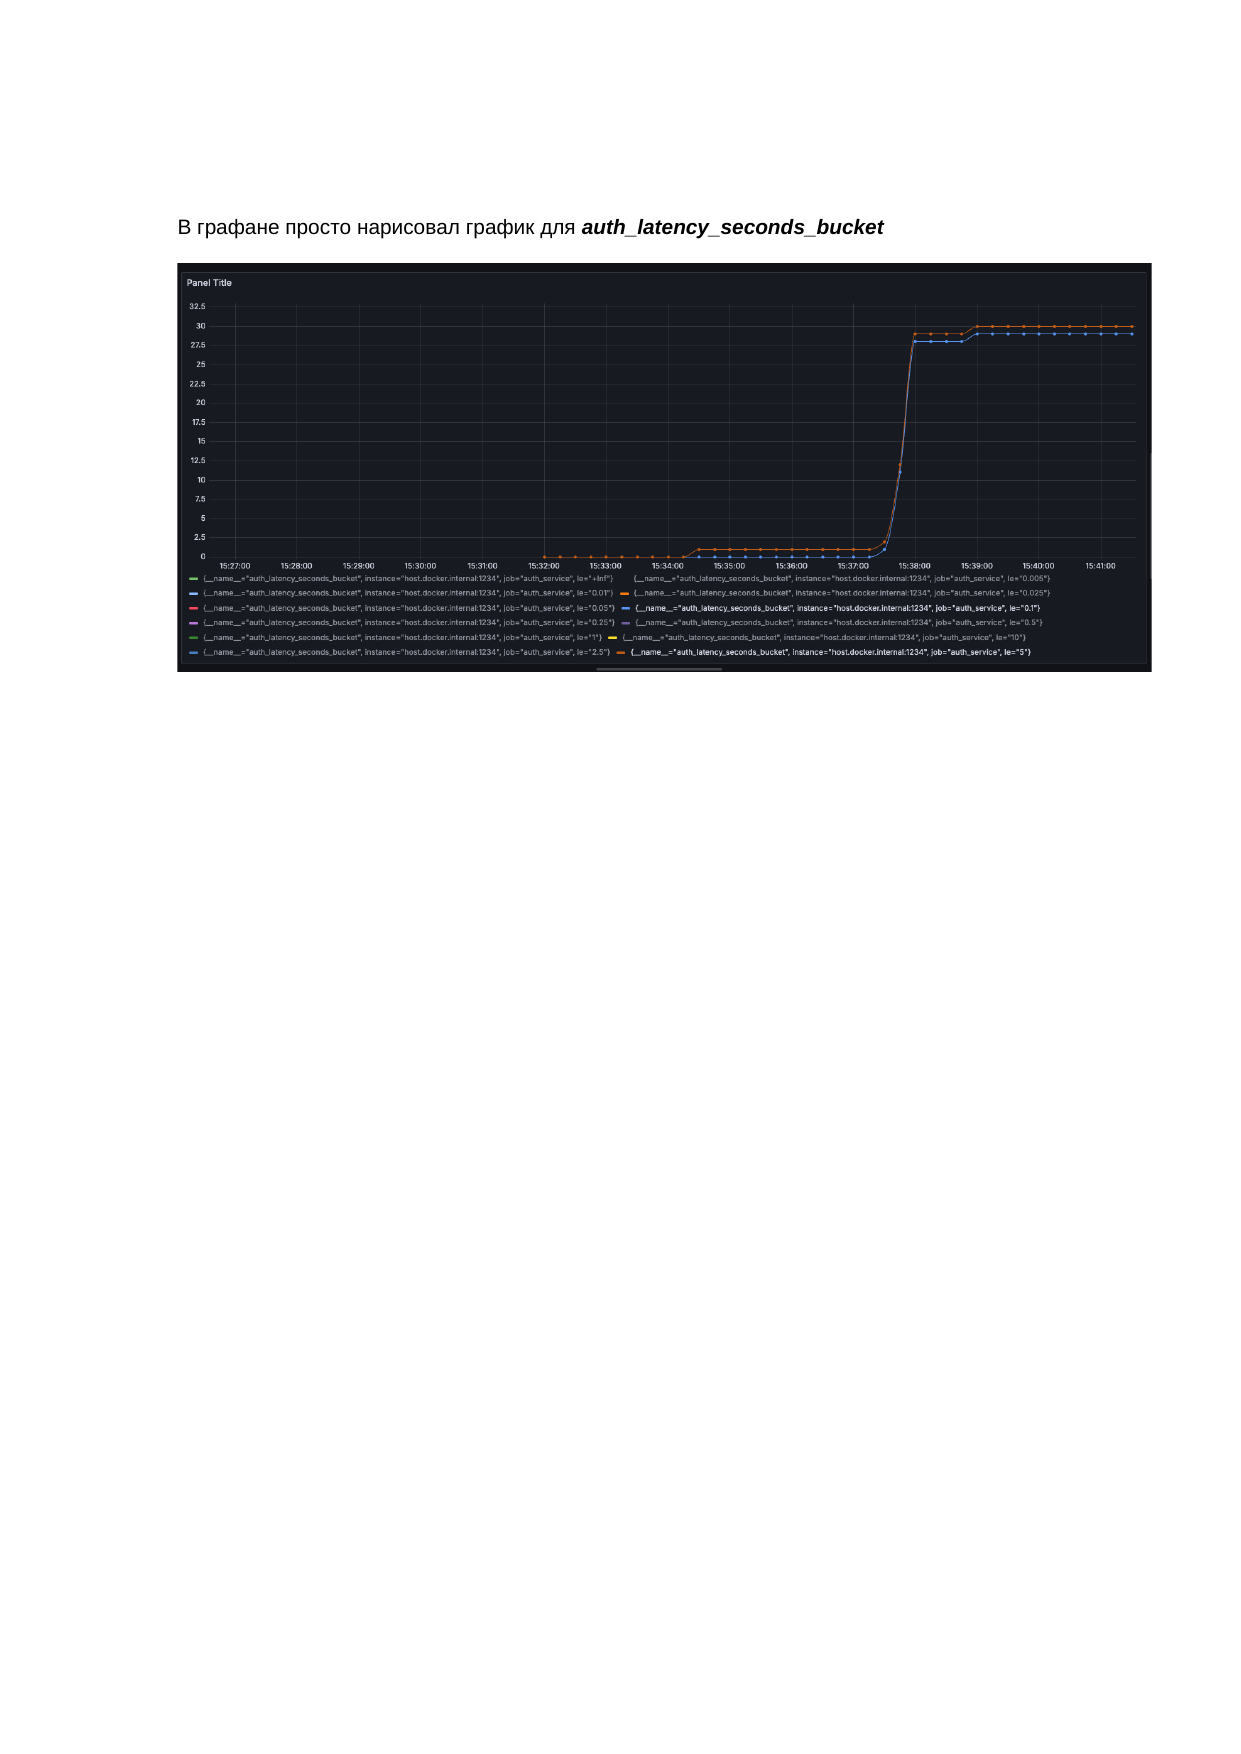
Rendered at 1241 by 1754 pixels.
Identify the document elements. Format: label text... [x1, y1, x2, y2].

text В графане просто нарисовал график для auth_latency_seconds_bucket [177, 215, 1152, 239]
picture [177, 263, 1152, 672]
